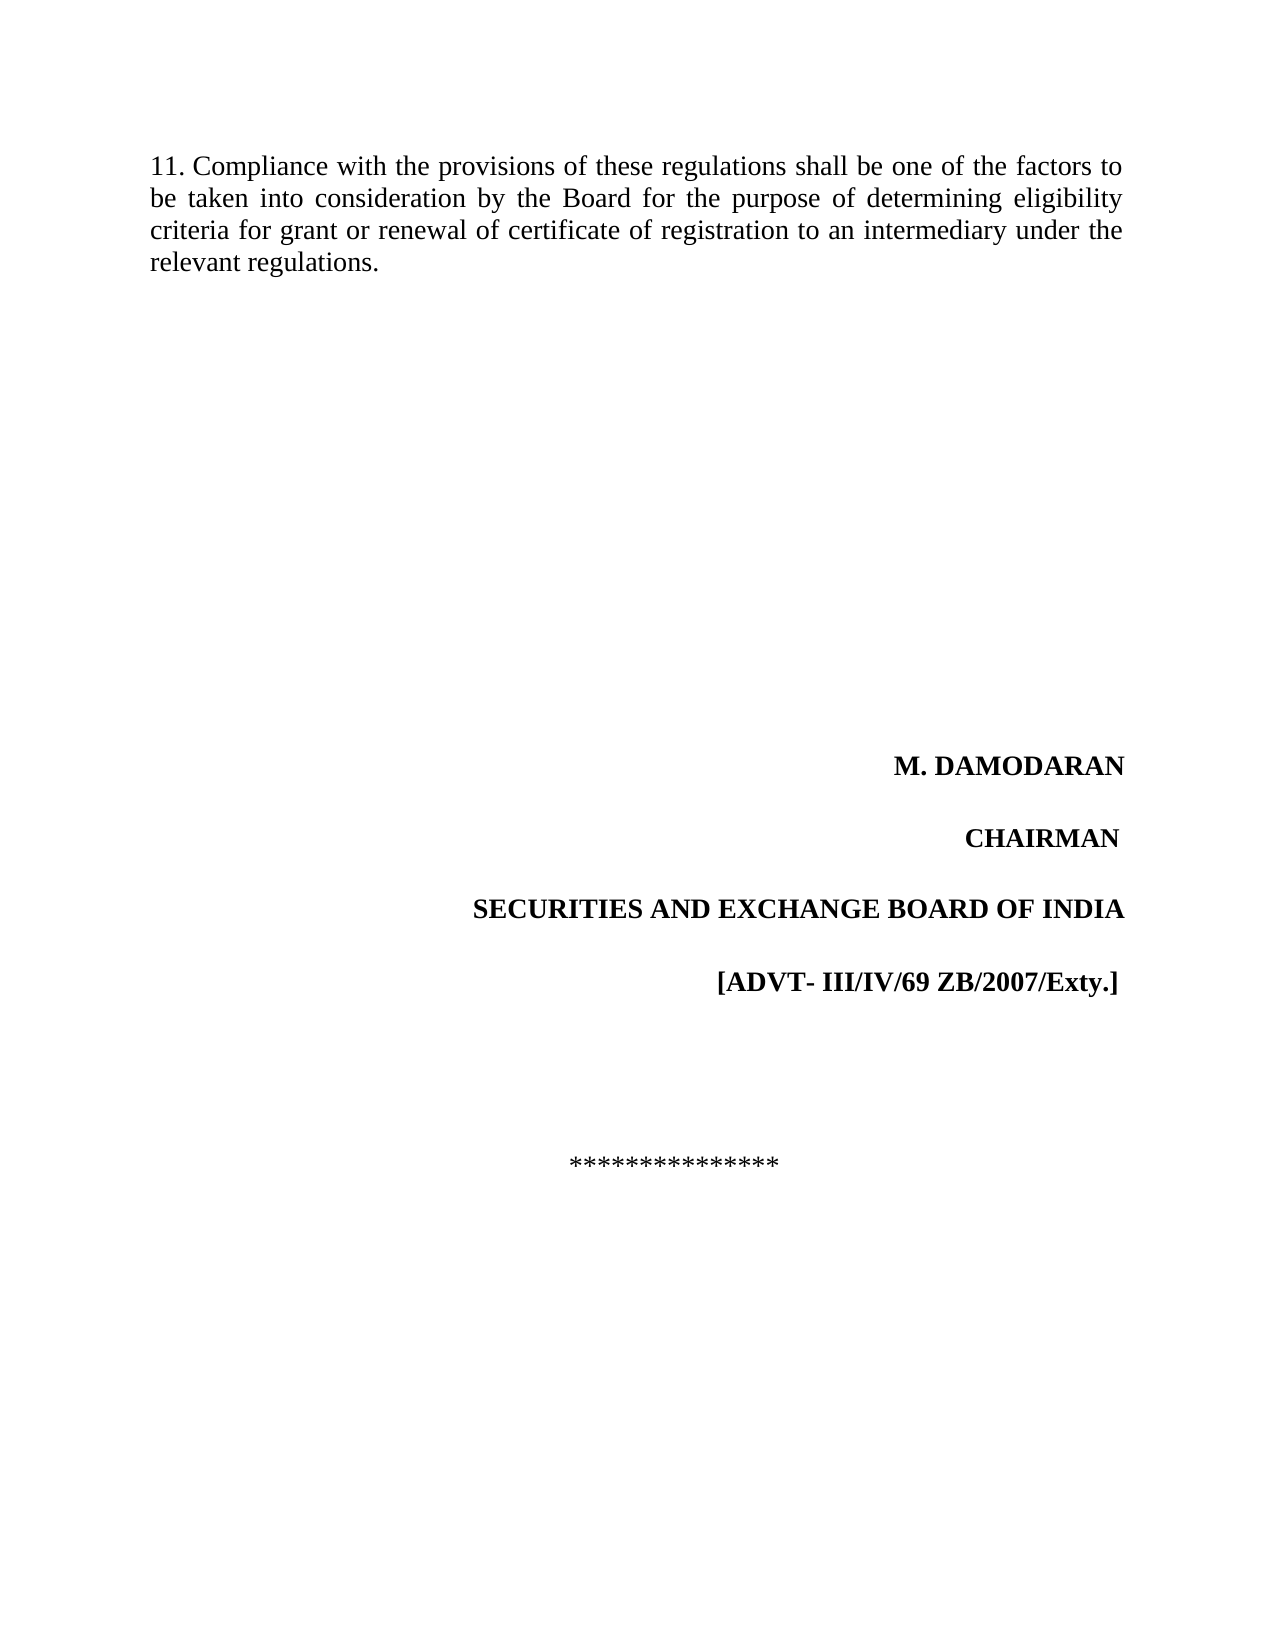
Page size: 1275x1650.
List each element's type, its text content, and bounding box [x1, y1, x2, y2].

text CHAIRMAN [964, 822, 1125, 853]
text M. DAMODARAN [894, 748, 1125, 781]
text *************** [569, 1149, 1125, 1181]
text [ADVT- III/IV/69 ZB/2007/Exty.] [717, 965, 1125, 997]
text SECURITIES AND EXCHANGE BOARD OF INDIA [150, 893, 1125, 925]
list Compliance with the provisions of these regulations shall be one of the factors to be taken into consideration by the Board for the purpose of determining eligibility criteria for grant or renewal of certificate of registration to an intermediary under the relevant regulations. [150, 151, 1125, 277]
